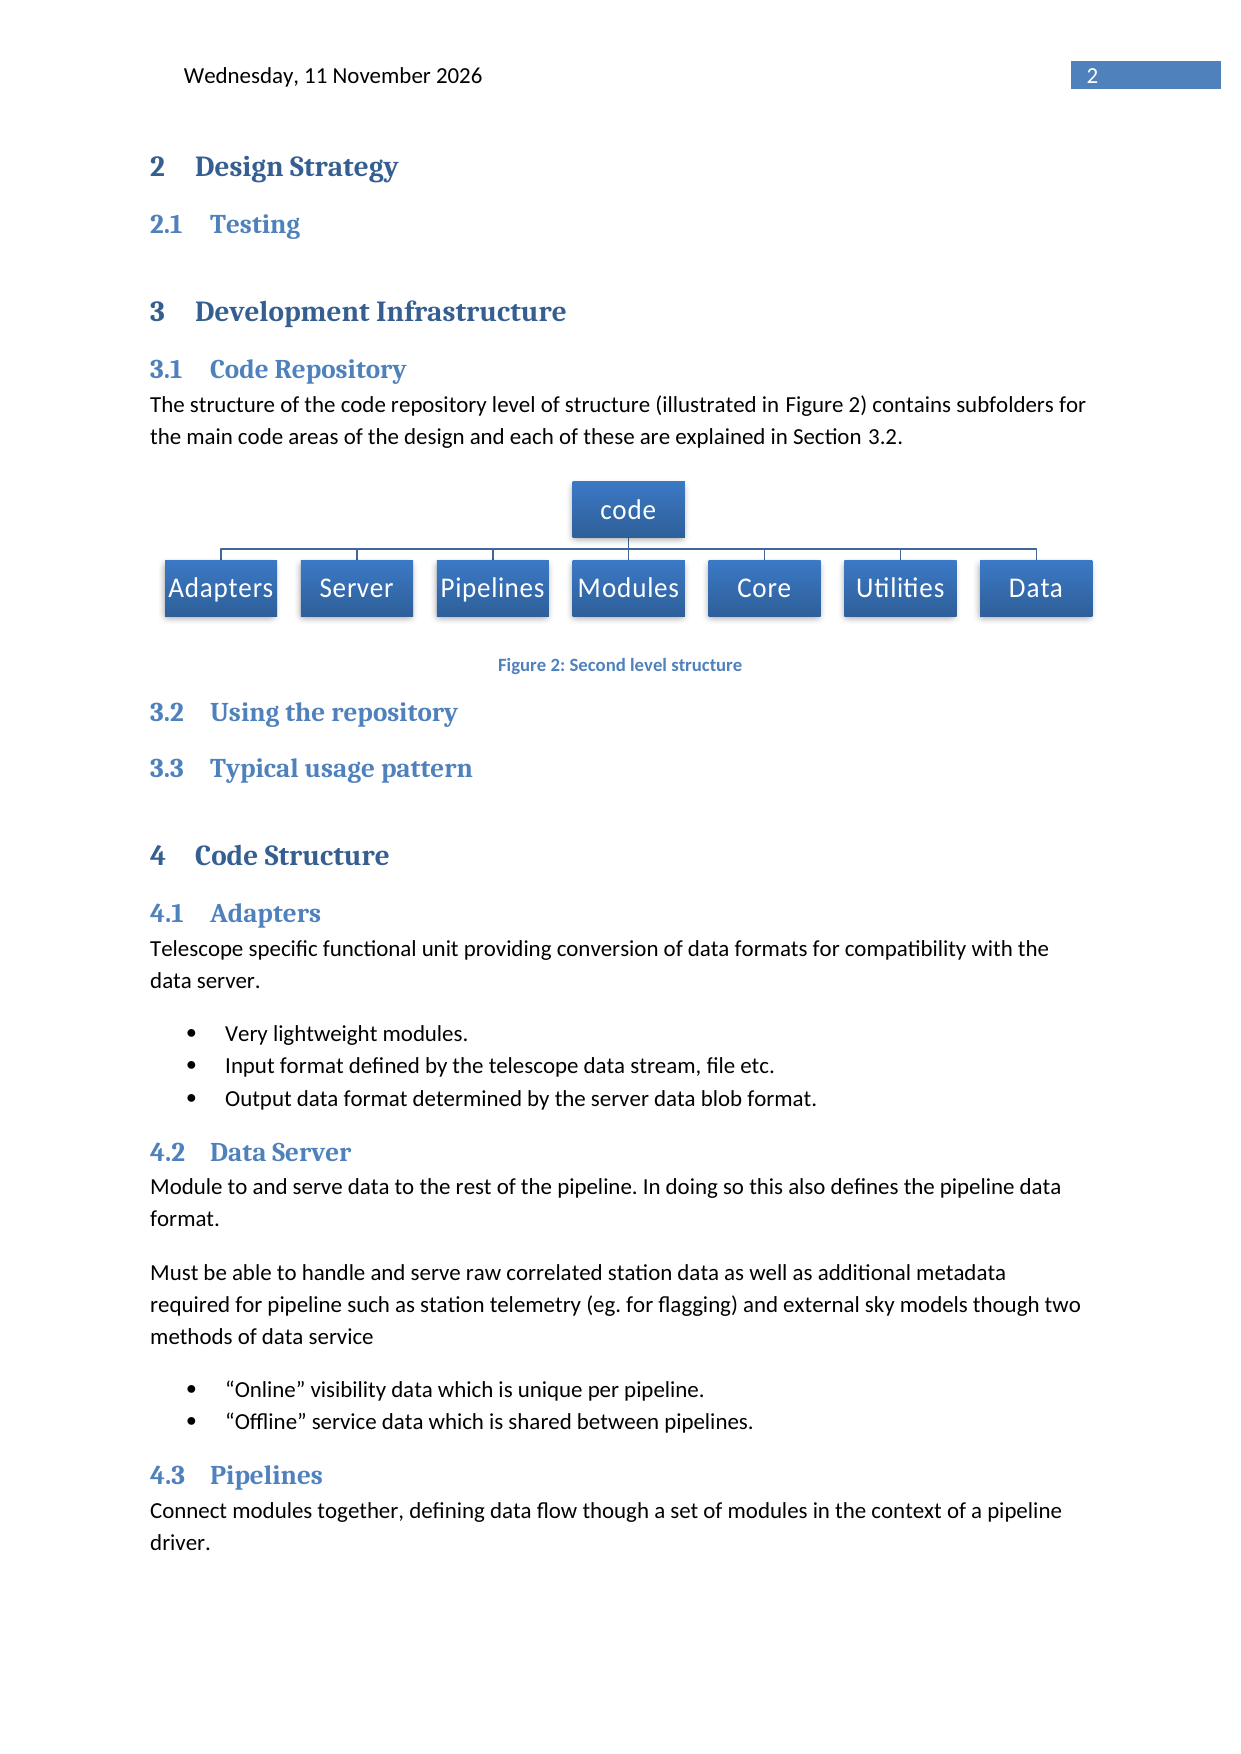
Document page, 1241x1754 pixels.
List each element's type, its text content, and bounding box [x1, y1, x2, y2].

text Telescope specific functional unit providing conversion of data formats for compatibility with the data server. [150, 934, 1090, 994]
list Input format defined by the telescope data stream, file etc. [187, 1051, 1090, 1079]
subtitle Development Infrastructure [150, 295, 1090, 329]
subtitle Design Strategy [150, 150, 1090, 183]
list “Offline” service data which is shared between pipelines. [187, 1407, 1090, 1435]
list Very lightweight modules. [187, 1019, 1090, 1047]
subtitle Using the repository [150, 697, 1090, 728]
subtitle Code Structure [150, 839, 1090, 872]
text Connect modules together, defining data flow though a set of modules in the context of a pipeline driver. [150, 1496, 1090, 1556]
subtitle Adapters [150, 898, 1090, 929]
list “Online” visibility data which is unique per pipeline. [187, 1375, 1090, 1403]
text Must be able to handle and serve raw correlated station data as well as additional metadata required for pipeline such as station telemetry (eg. for flagging) and external sky models though two methods of data service [150, 1258, 1090, 1350]
subtitle Code Repository [150, 354, 1090, 386]
subtitle Data Server [150, 1137, 1090, 1168]
subtitle Testing [150, 209, 1090, 241]
subtitle Typical usage pattern [150, 753, 1090, 784]
subtitle Pipelines [150, 1460, 1090, 1491]
text Module to and serve data to the rest of the pipeline. In doing so this also defines the pipeline data format. [150, 1172, 1090, 1233]
list Output data format determined by the server data blob format. [187, 1084, 1090, 1112]
